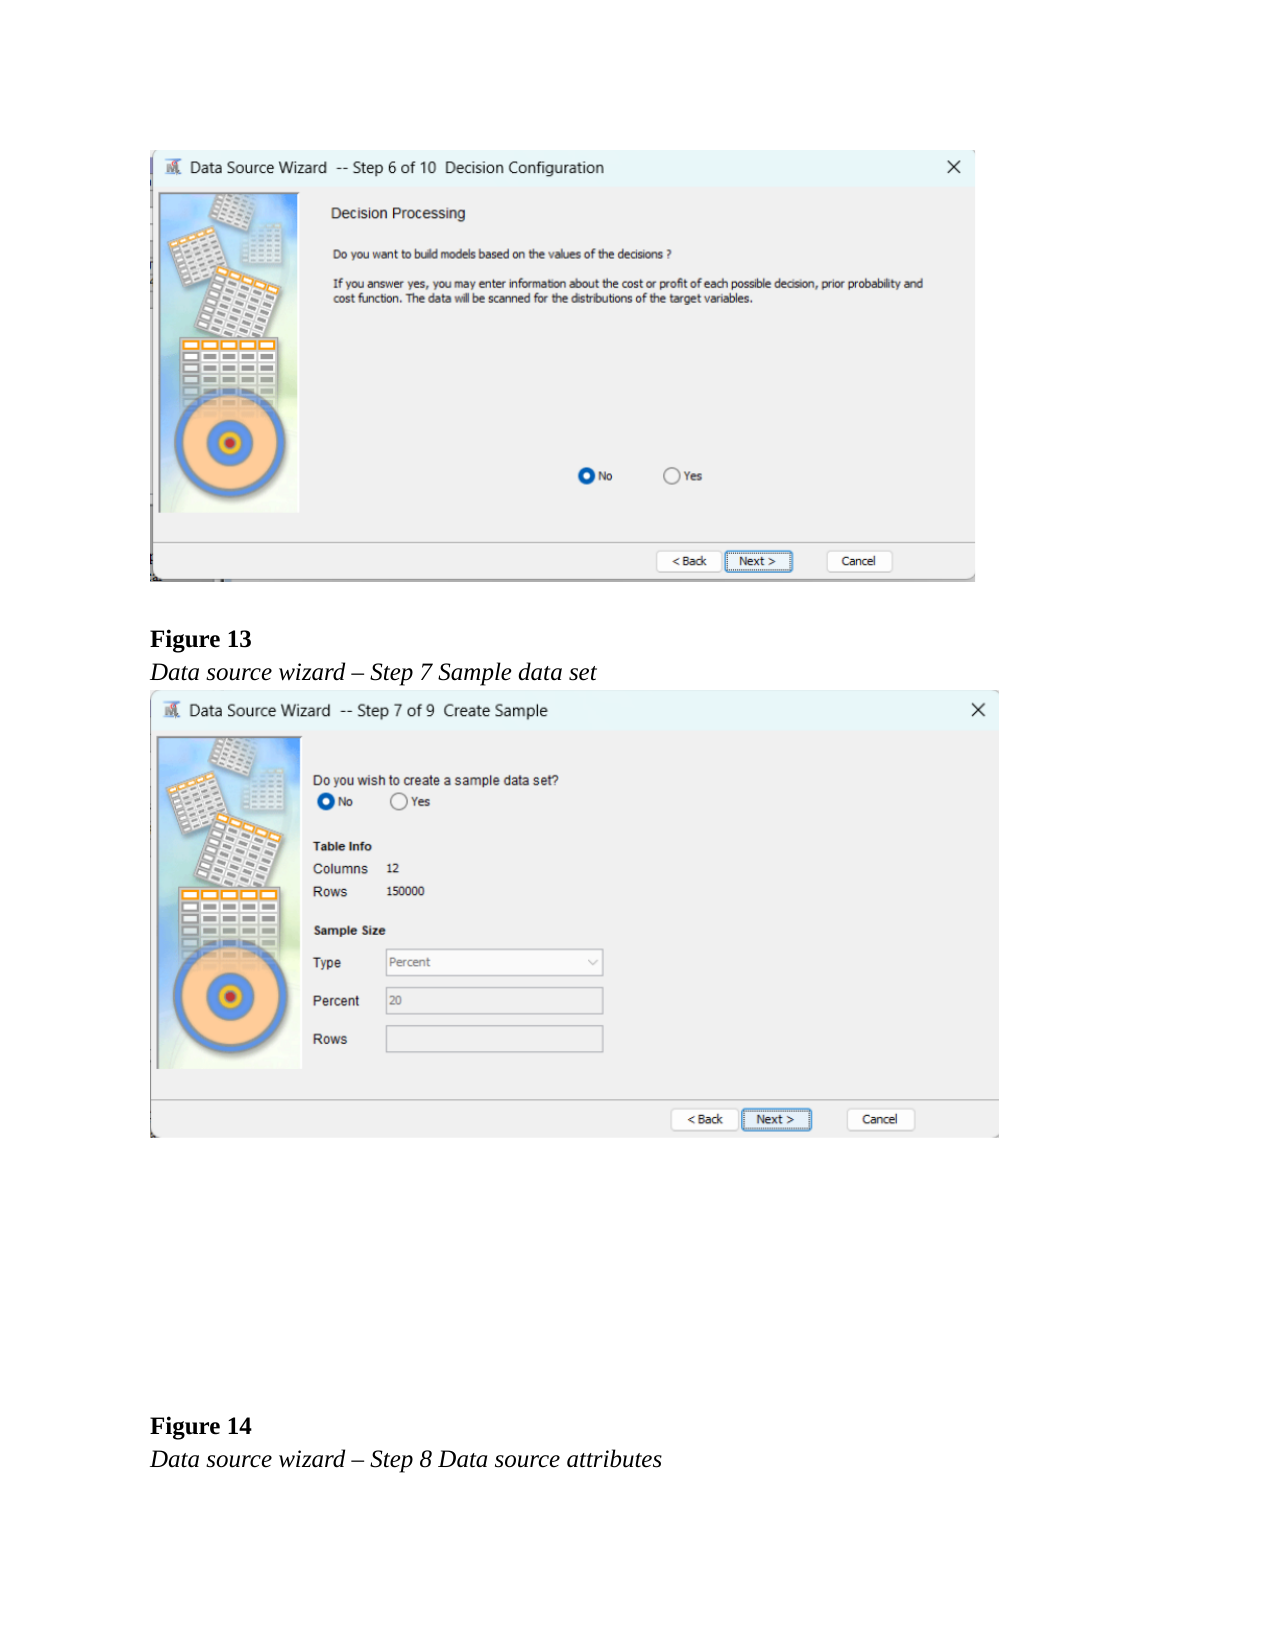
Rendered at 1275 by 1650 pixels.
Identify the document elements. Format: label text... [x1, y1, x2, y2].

picture [150, 690, 999, 1138]
text Figure 13 [150, 624, 1125, 653]
text Figure 14 [150, 1411, 1125, 1440]
text Data source wizard – Step 8 Data source attributes [150, 1444, 1125, 1473]
text Data source wizard – Step 7 Sample data set [150, 657, 1125, 686]
picture [150, 150, 976, 582]
